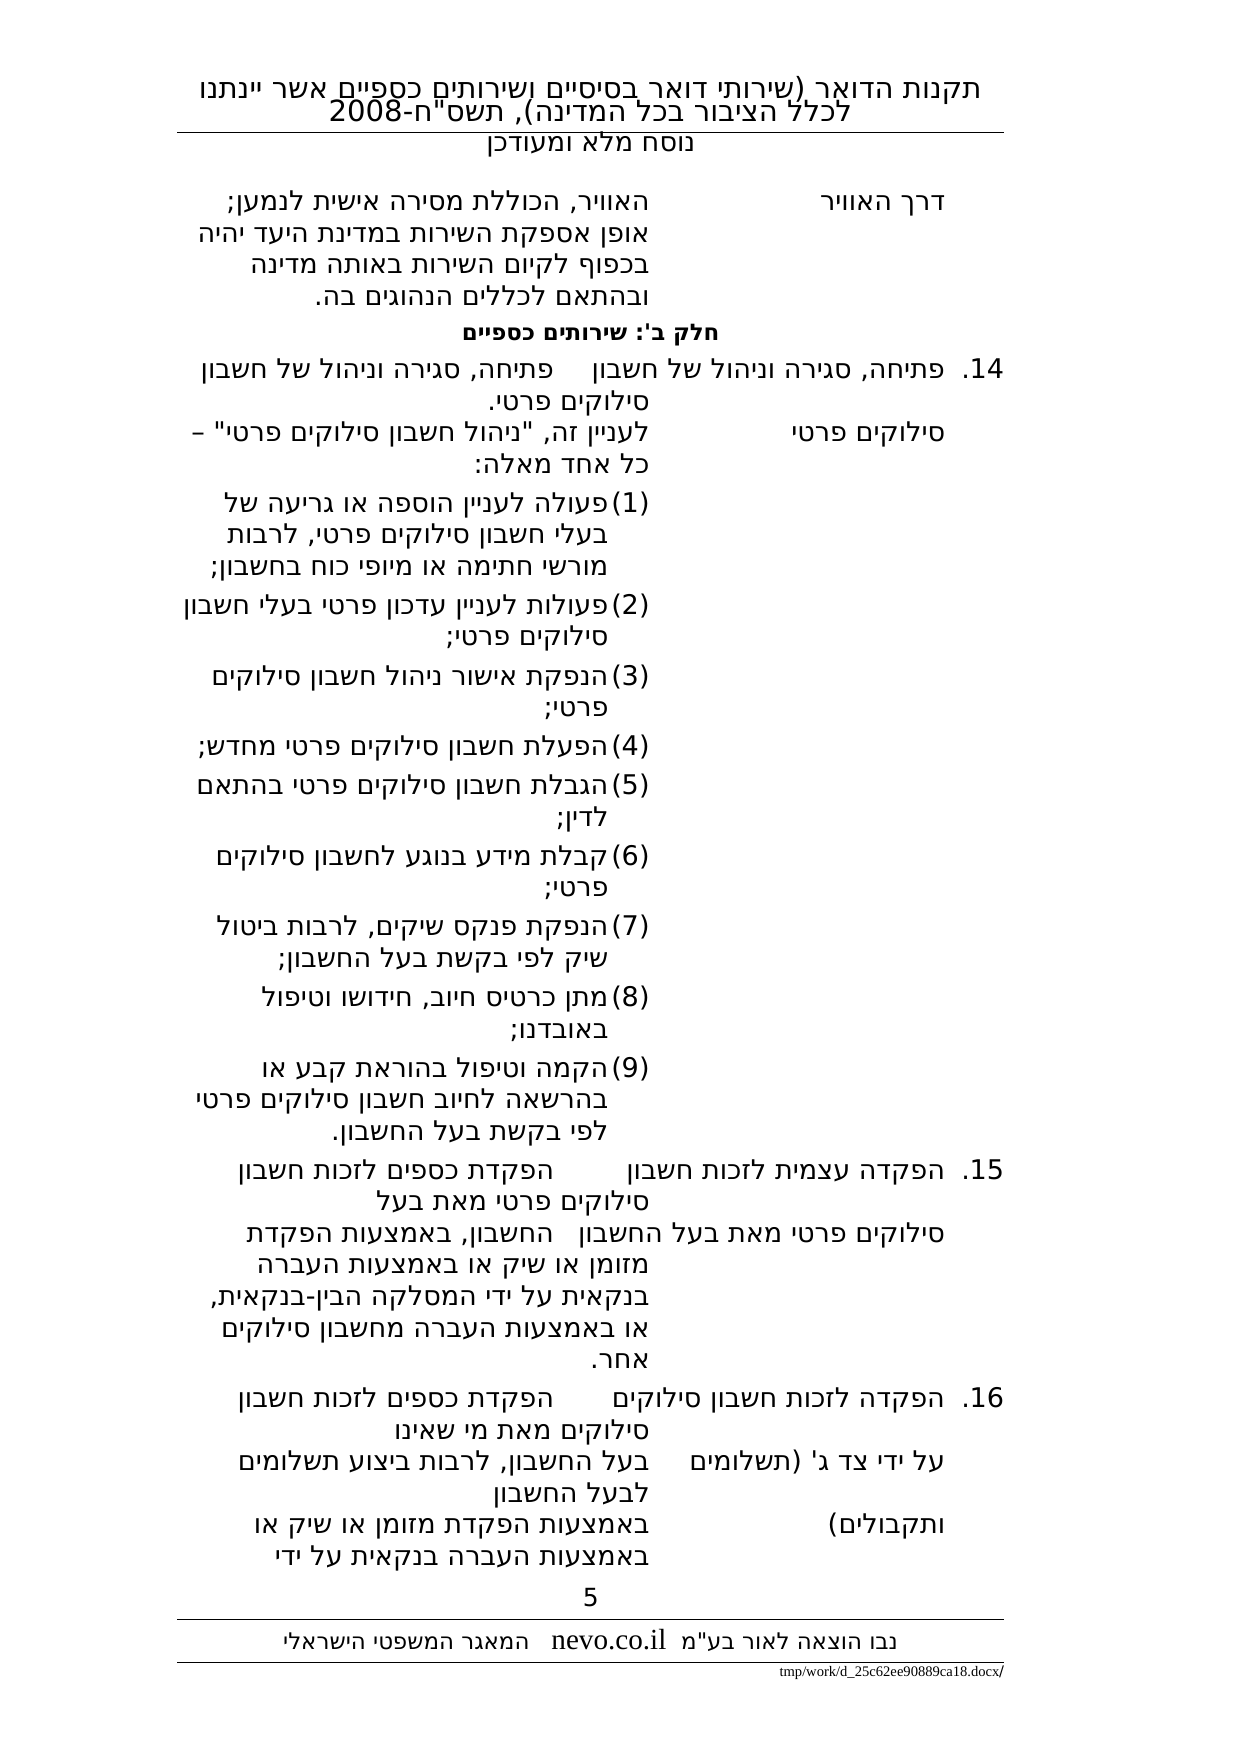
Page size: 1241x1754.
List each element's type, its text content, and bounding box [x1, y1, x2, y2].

text (9) הקמה וטיפול בהוראת קבע או בהרשאה לחיוב חשבון סילוקים פרטי לפי בקשת בעל החשבון. [177, 1052, 650, 1147]
text (5) הגבלת חשבון סילוקים פרטי בהתאם לדין; [177, 769, 650, 833]
text סילוקים פרטי לעניין זה, "ניהול חשבון סילוקים פרטי" – כל אחד מאלה: [177, 416, 945, 479]
text דרך האוויר האוויר, הכוללת מסירה אישית לנמען; אופן אספקת השירות במדינת היעד יהיה בכפוף לקיום השירות באותה מדינה ובהתאם לכללים הנהוגים בה. [177, 185, 945, 312]
text (2) פעולות לעניין עדכון פרטי בעלי חשבון סילוקים פרטי; [177, 589, 650, 652]
text (6) קבלת מידע בנוגע לחשבון סילוקים פרטי; [177, 840, 650, 903]
text סילוקים פרטי מאת בעל החשבון החשבון, באמצעות הפקדת מזומן או שיק או באמצעות העברה בנקאית על ידי המסלקה הבין-בנקאית, או באמצעות העברה מחשבון סילוקים אחר. [177, 1217, 945, 1375]
text (1) פעולה לעניין הוספה או גריעה של בעלי חשבון סילוקים פרטי, לרבות מורשי חתימה או מיופי כוח בחשבון; [177, 487, 650, 582]
text חלק ב': שירותים כספיים [177, 319, 1004, 346]
text (3) הנפקת אישור ניהול חשבון סילוקים פרטי; [177, 660, 650, 723]
text (8) מתן כרטיס חיוב, חידושו וטיפול באובדנו; [177, 981, 650, 1044]
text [177, 1509, 945, 1572]
text על ידי צד ג' (תשלומים בעל החשבון, לרבות ביצוע תשלומים לבעל החשבון [177, 1446, 945, 1509]
text (7) הנפקת פנקס שיקים, לרבות ביטול שיק לפי בקשת בעל החשבון; [177, 911, 650, 974]
text 14. פתיחה, סגירה וניהול של חשבון פתיחה, סגירה וניהול של חשבון סילוקים פרטי. [177, 353, 1004, 416]
text 16. הפקדה לזכות חשבון סילוקים הפקדת כספים לזכות חשבון סילוקים מאת מי שאינו [177, 1383, 1004, 1446]
text (4) הפעלת חשבון סילוקים פרטי מחדש; [177, 730, 650, 762]
text 15. הפקדה עצמית לזכות חשבון הפקדת כספים לזכות חשבון סילוקים פרטי מאת בעל [177, 1154, 1004, 1217]
